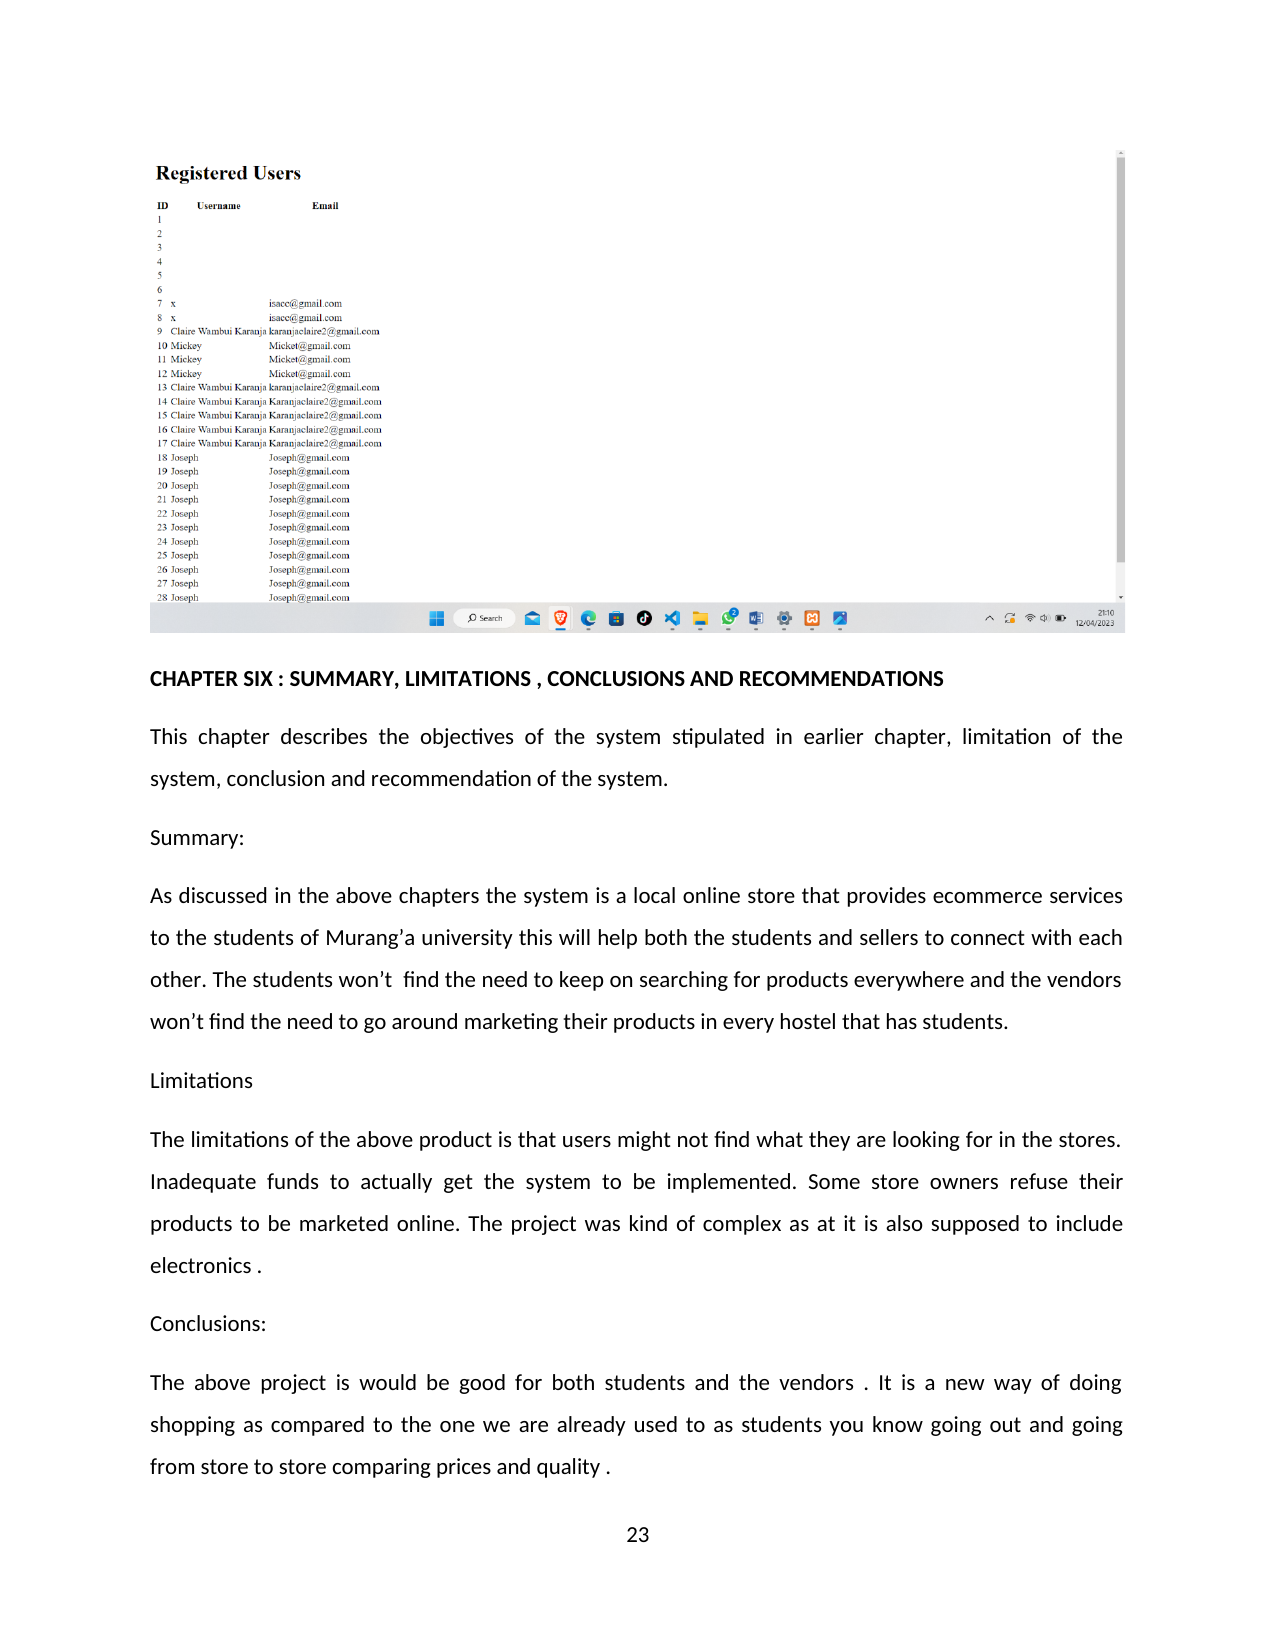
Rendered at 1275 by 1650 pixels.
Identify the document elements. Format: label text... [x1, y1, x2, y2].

text As discussed in the above chapters the system is a local online store that provides ecommerce services to the students of Murang’a university this will help both the students and sellers to connect with each other. The students won’t find the need to keep on searching for products everywhere and the vendors won’t find the need to go around marketing their products in every hostel that has students. [150, 882, 1125, 1036]
text CHAPTER SIX : SUMMARY, LIMITATIONS , CONCLUSIONS AND RECOMMENDATIONS [150, 664, 1125, 692]
text The above project is would be good for both students and the vendors . It is a new way of doing shopping as compared to the one we are already used to as students you know going out and going from store to store comparing prices and quality . [150, 1368, 1125, 1480]
picture [150, 150, 1125, 633]
text Conclusions: [150, 1309, 1125, 1337]
text Summary: [150, 823, 1125, 851]
text This chapter describes the objectives of the system stipulated in earlier chapter, limitation of the system, conclusion and recommendation of the system. [150, 722, 1125, 792]
text Limitations [150, 1066, 1125, 1094]
text The limitations of the above product is that users might not find what they are looking for in the stores. Inadequate funds to actually get the system to be implemented. Some store owners refuse their products to be marketed online. The project was kind of complex as at it is also supposed to include electronics . [150, 1125, 1125, 1279]
